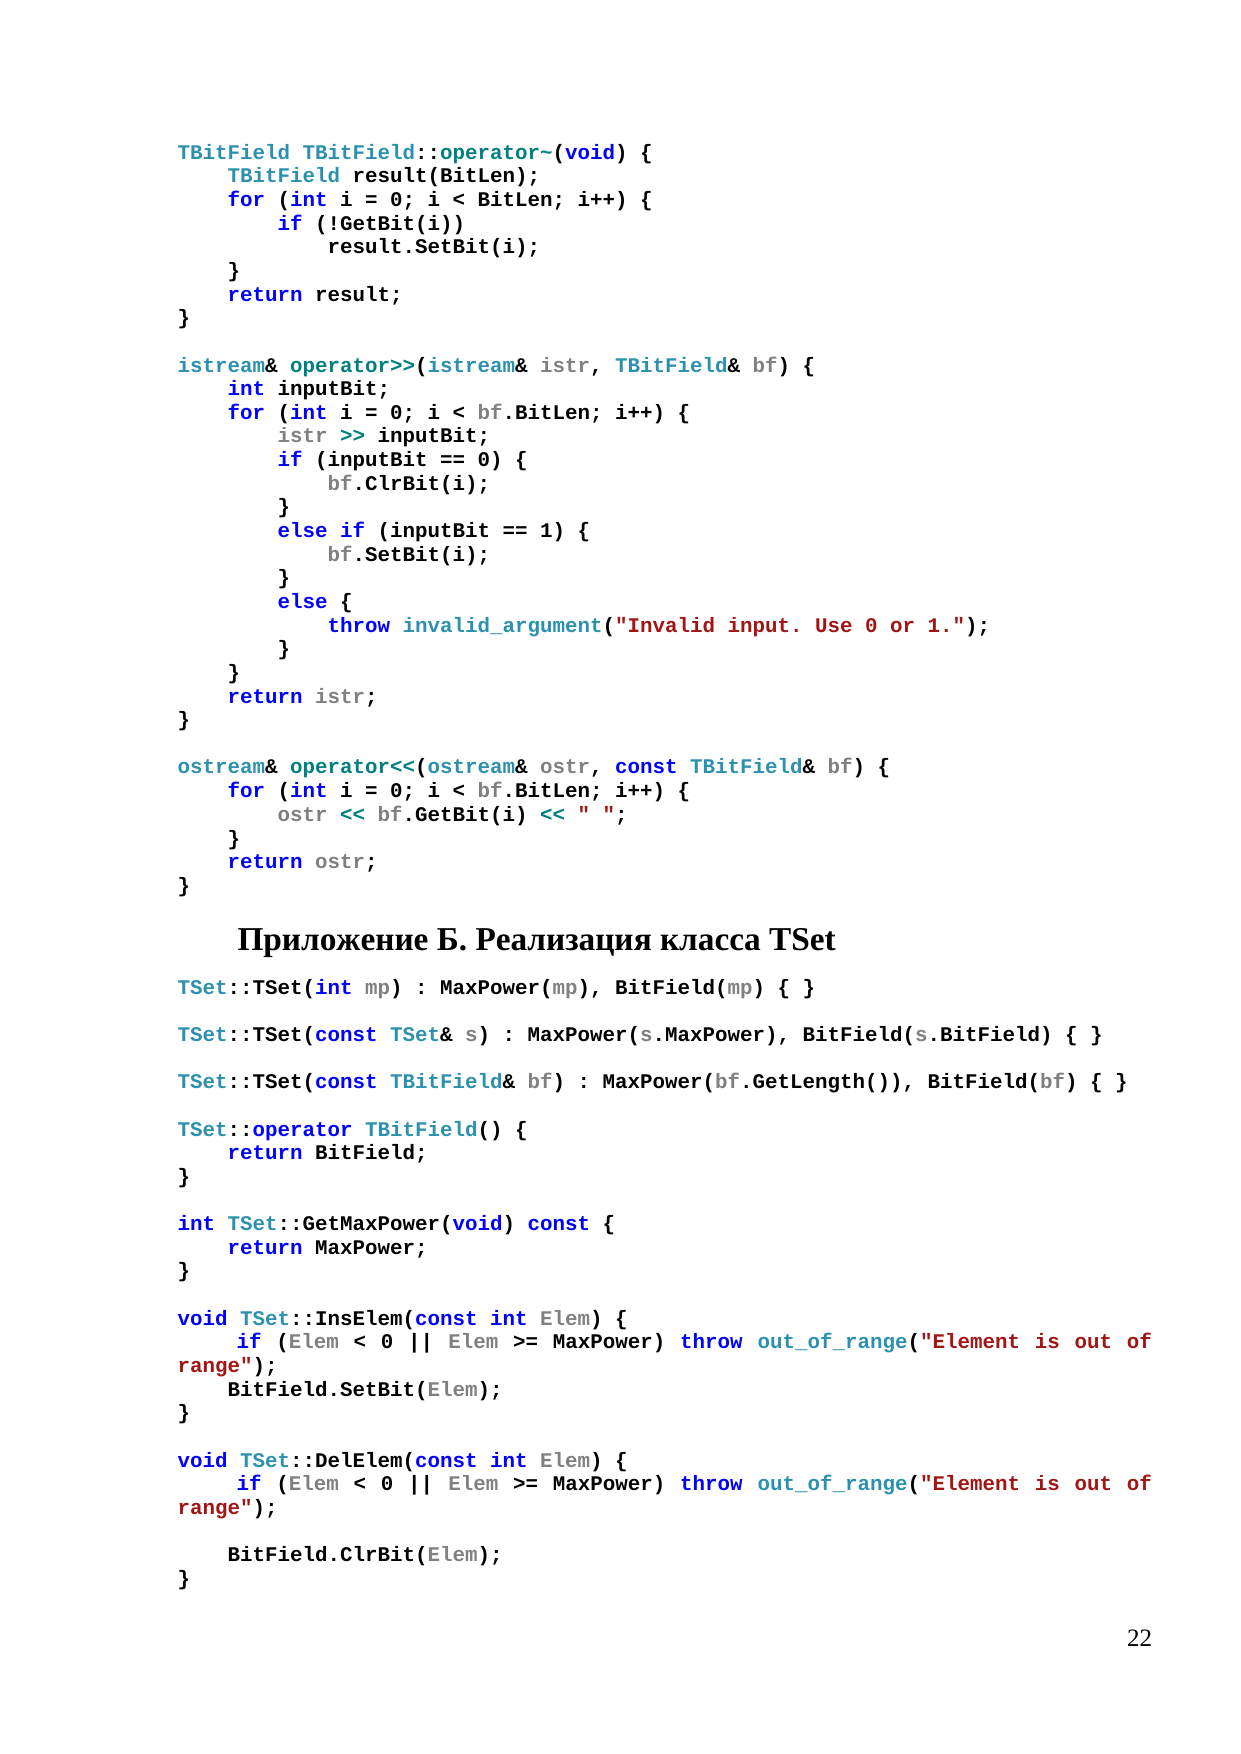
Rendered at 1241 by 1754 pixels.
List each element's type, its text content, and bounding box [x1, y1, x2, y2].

text } [177, 1261, 1152, 1284]
text int TSet::GetMaxPower(void) const { [177, 1213, 1152, 1237]
text } [177, 567, 1152, 591]
text } [177, 709, 1152, 733]
text void TSet::DelElem(const int Elem) { [177, 1450, 1152, 1473]
text return MaxPower; [177, 1237, 1152, 1261]
text result.SetBit(i); [177, 236, 1152, 260]
text for (int i = 0; i < bf.BitLen; i++) { [177, 402, 1152, 426]
text bf.SetBit(i); [177, 544, 1152, 567]
text else { [177, 591, 1152, 615]
text ostream& operator<<(ostream& ostr, const TBitField& bf) { [177, 757, 1152, 780]
text void TSet::InsElem(const int Elem) { [177, 1308, 1152, 1331]
text } [177, 496, 1152, 520]
text if (inputBit == 0) { [177, 449, 1152, 473]
text return ostr; [177, 851, 1152, 875]
text } [177, 662, 1152, 686]
text TBitField result(BitLen); [177, 165, 1152, 189]
text int inputBit; [177, 378, 1152, 402]
text TSet::TSet(int mp) : MaxPower(mp), BitField(mp) { } [177, 977, 1152, 1000]
text TSet::operator TBitField() { [177, 1119, 1152, 1142]
text return istr; [177, 686, 1152, 709]
text if (Elem < 0 || Elem >= MaxPower) throw out_of_range("Element is out of range"); [177, 1331, 1152, 1379]
text BitField.ClrBit(Elem); [177, 1544, 1152, 1568]
text } [177, 1166, 1152, 1189]
text } [177, 638, 1152, 662]
text for (int i = 0; i < bf.BitLen; i++) { [177, 780, 1152, 804]
text } [177, 260, 1152, 284]
text else if (inputBit == 1) { [177, 520, 1152, 544]
text return result; [177, 284, 1152, 307]
text } [177, 827, 1152, 851]
text TSet::TSet(const TSet& s) : MaxPower(s.MaxPower), BitField(s.BitField) { } [177, 1024, 1152, 1048]
text if (!GetBit(i)) [177, 213, 1152, 236]
text } [177, 1402, 1152, 1426]
text BitField.SetBit(Elem); [177, 1379, 1152, 1402]
text TSet::TSet(const TBitField& bf) : MaxPower(bf.GetLength()), BitField(bf) { } [177, 1071, 1152, 1095]
text if (Elem < 0 || Elem >= MaxPower) throw out_of_range("Element is out of range"); [177, 1473, 1152, 1521]
text bf.ClrBit(i); [177, 473, 1152, 496]
text } [177, 875, 1152, 898]
text ostr << bf.GetBit(i) << " "; [177, 804, 1152, 827]
text } [177, 307, 1152, 331]
text } [177, 1568, 1152, 1592]
text return BitField; [177, 1142, 1152, 1166]
text TBitField TBitField::operator~(void) { [177, 142, 1152, 165]
text istr >> inputBit; [177, 426, 1152, 449]
text throw invalid_argument("Invalid input. Use 0 or 1."); [177, 615, 1152, 638]
text istream& operator>>(istream& istr, TBitField& bf) { [177, 354, 1152, 378]
text for (int i = 0; i < BitLen; i++) { [177, 189, 1152, 213]
subtitle Приложение Б. Реализация класса TSet [237, 919, 1152, 958]
